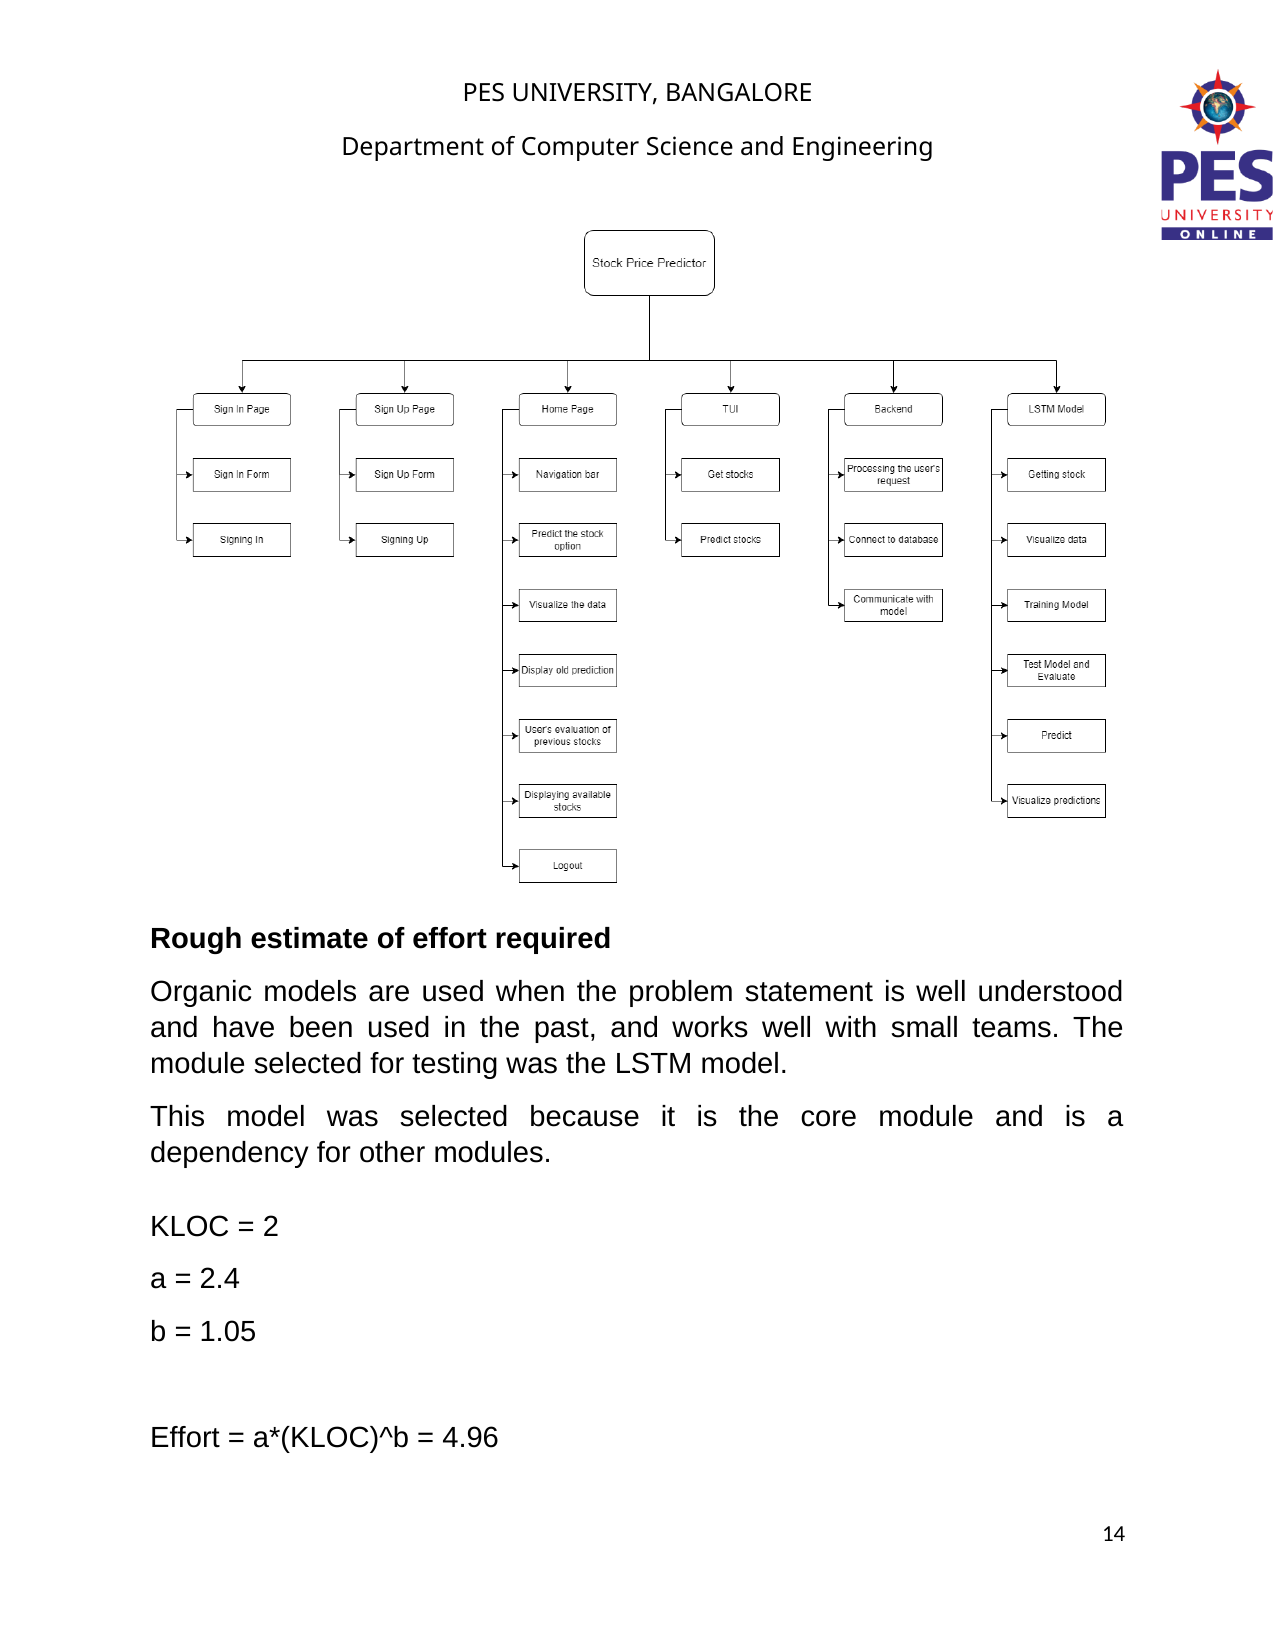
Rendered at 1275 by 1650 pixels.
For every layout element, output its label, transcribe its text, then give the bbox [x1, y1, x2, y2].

text a = 2.4 [150, 1262, 1125, 1295]
text b = 1.05 [150, 1314, 1125, 1348]
picture [1160, 68, 1273, 238]
text KLOC = 2 [150, 1209, 1125, 1242]
text Effort = a*(KLOC)^b = 4.96 [150, 1420, 1125, 1453]
text Organic models are used when the problem statement is well understood and have been used in the past, and works well with small teams. The module selected for testing was the LSTM model. [150, 974, 1125, 1080]
picture [150, 210, 1125, 903]
text Rough estimate of effort required [150, 921, 1125, 955]
text This model was selected because it is the core module and is a dependency for other modules. [150, 1099, 1125, 1169]
